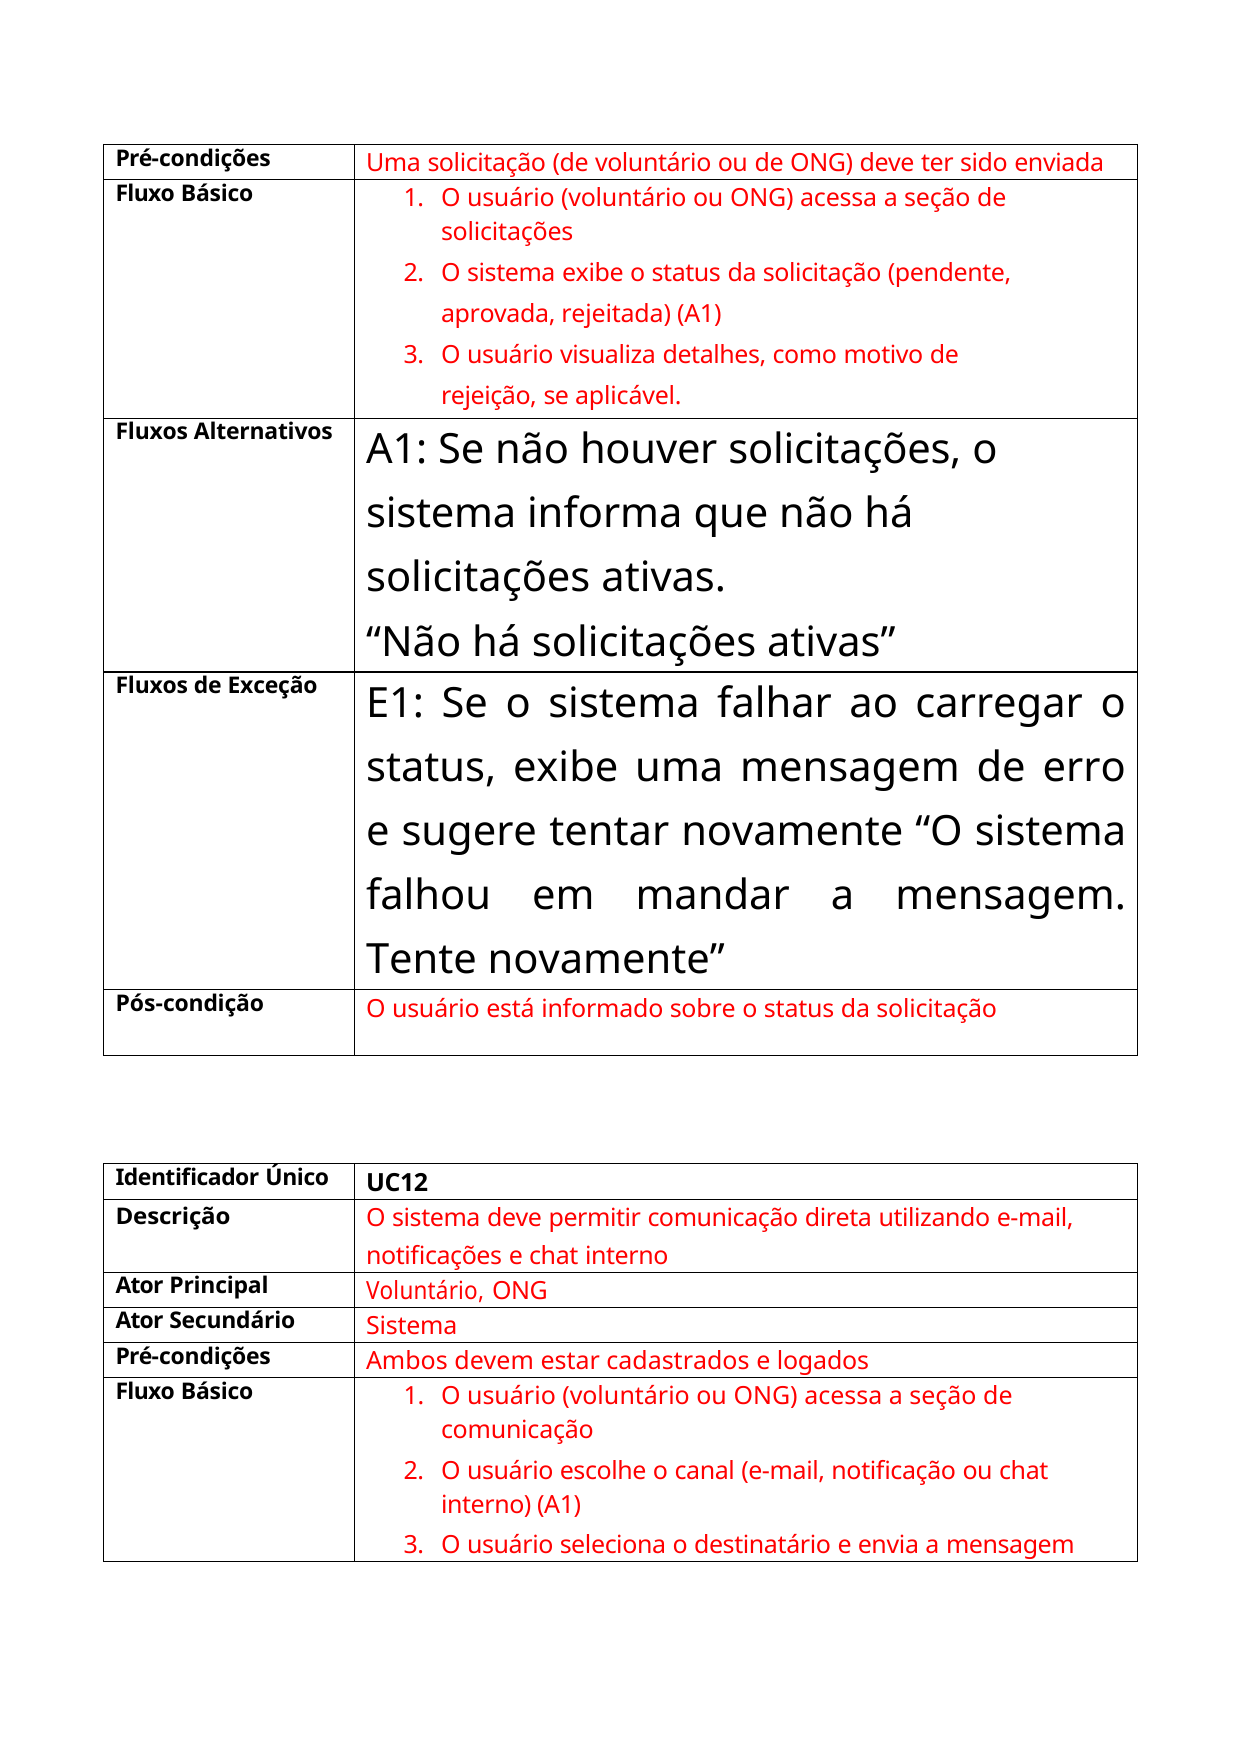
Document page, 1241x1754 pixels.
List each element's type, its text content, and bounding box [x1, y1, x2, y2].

table_cell O usuário está informado sobre o status da solicitação [355, 990, 1137, 1055]
table_header Identificador Único [104, 1164, 354, 1198]
table_cell Sistema [355, 1308, 1137, 1342]
table_cell Ator Secundário [104, 1308, 354, 1342]
table_cell Fluxo Básico [104, 1378, 354, 1561]
table_cell O sistema deve permitir comunicação direta utilizando e-mail, notificações e chat interno [355, 1200, 1137, 1272]
table_cell Fluxo Básico [104, 180, 354, 417]
table_cell Pré-condições [104, 1343, 354, 1377]
table_cell O usuário (voluntário ou ONG) acessa a seção de comunicação O usuário escolhe o canal (e-mail, notificação ou chat interno) (A1) O usuário seleciona o destinatário e envia a mensagem [355, 1378, 1137, 1561]
table_header UC12 [355, 1164, 1137, 1198]
table_cell Pós-condição [104, 990, 354, 1055]
table_cell Fluxos de Exceção [104, 673, 354, 989]
table_cell O usuário (voluntário ou ONG) acessa a seção de solicitações O sistema exibe o status da solicitação (pendente, aprovada, rejeitada) (A1) O usuário visualiza detalhes, como motivo de rejeição, se aplicável. [355, 180, 1137, 417]
table_cell Fluxos Alternativos [104, 419, 354, 671]
table_cell E1: Se o sistema falhar ao carregar o status, exibe uma mensagem de erro e sugere tentar novamente “O sistema falhou em mandar a mensagem. Tente novamente” [355, 673, 1137, 989]
table_cell Ambos devem estar cadastrados e logados [355, 1343, 1137, 1377]
table_cell Pré-condições [104, 145, 354, 179]
table_cell A1: Se não houver solicitações, o sistema informa que não há solicitações ativas. “Não há solicitações ativas” [355, 419, 1137, 671]
table_cell Ator Principal [104, 1273, 354, 1307]
table_cell Voluntário, ONG [355, 1273, 1137, 1307]
table_cell Uma solicitação (de voluntário ou de ONG) deve ter sido enviada [355, 145, 1137, 179]
table_cell Descrição [104, 1200, 354, 1272]
